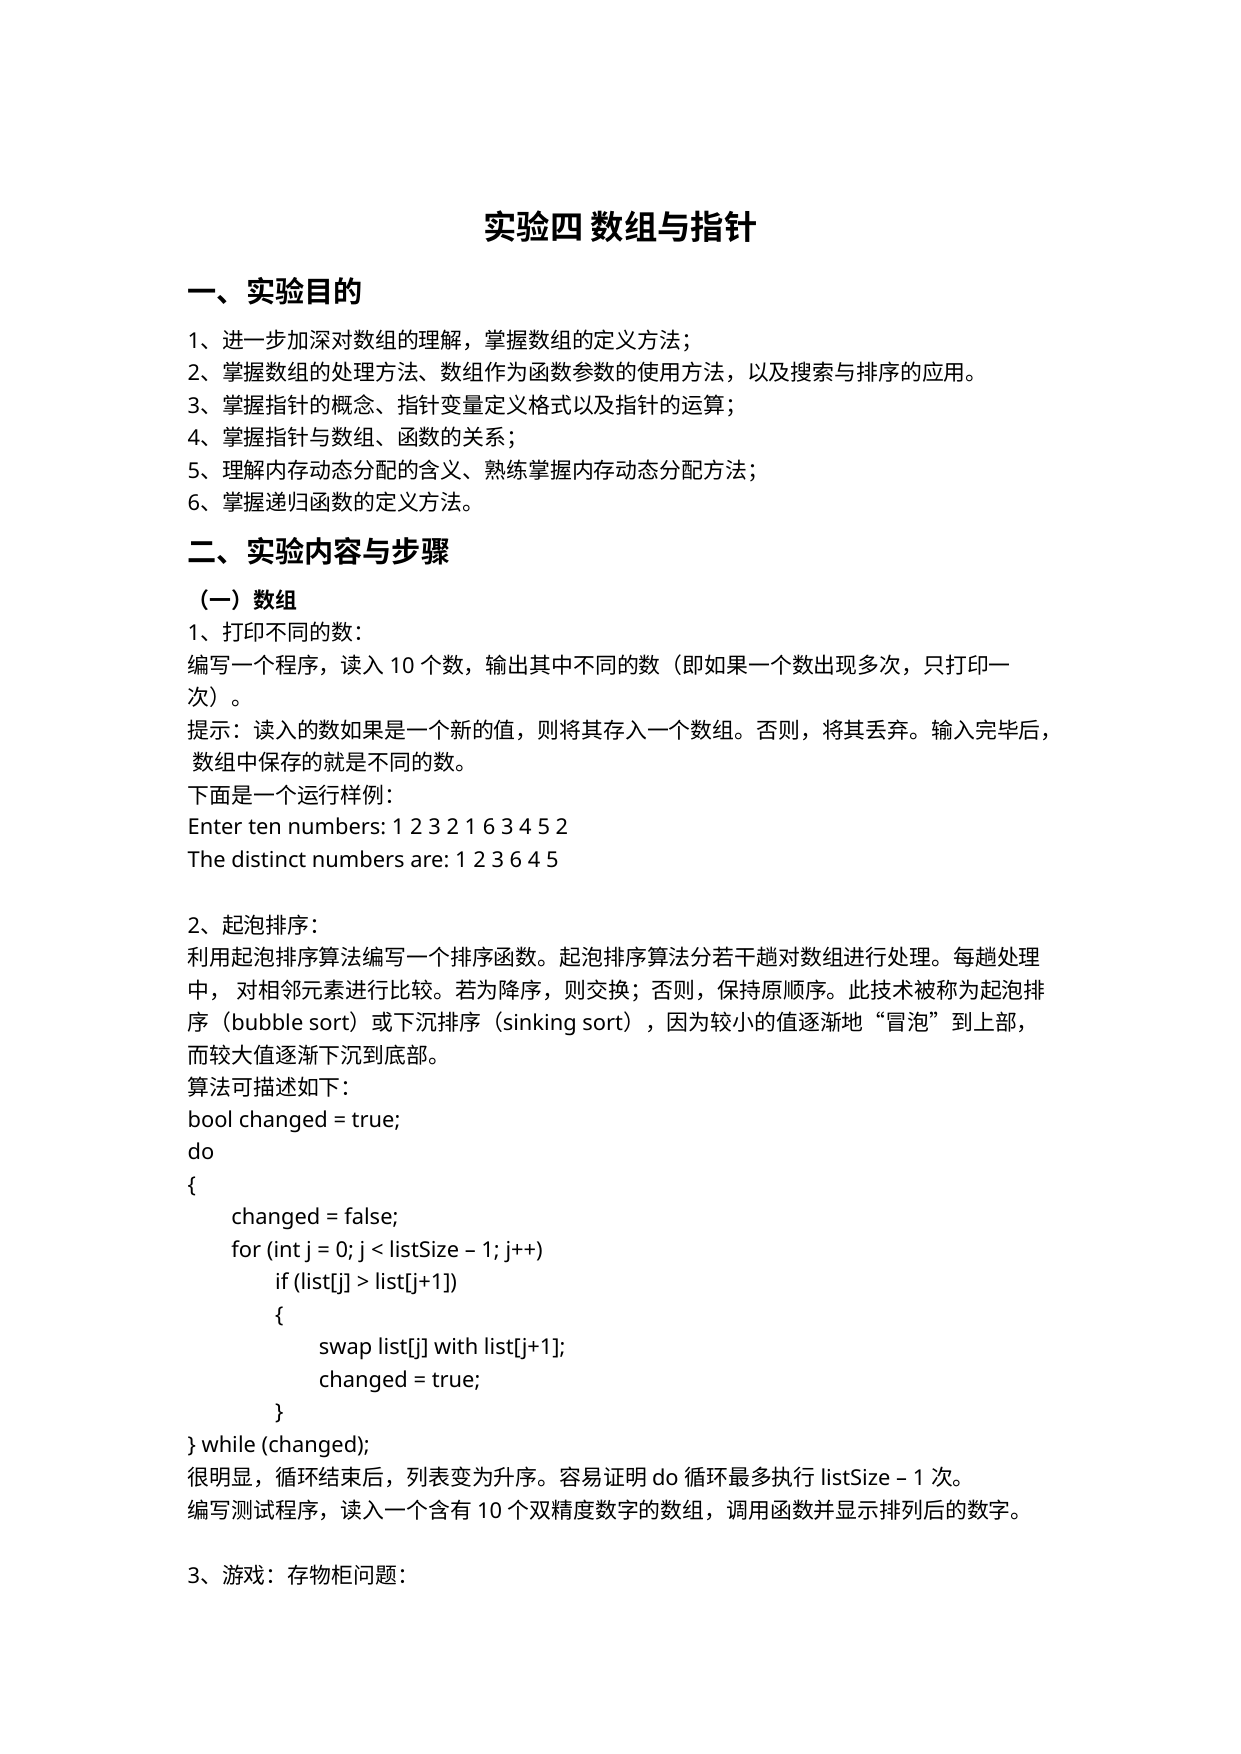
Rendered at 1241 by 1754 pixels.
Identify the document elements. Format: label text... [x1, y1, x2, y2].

text 1、打印不同的数： [187, 615, 1053, 647]
text { [231, 1297, 1053, 1330]
text } [231, 1395, 1053, 1427]
text 编写一个程序，读入 10 个数，输出其中不同的数（即如果一个数出现多次，只打印一次）。 [187, 647, 1053, 712]
text bool changed = true; [187, 1102, 1053, 1135]
text 很明显，循环结束后，列表变为升序。容易证明 do 循环最多执行 listSize – 1 次。 [187, 1460, 1053, 1492]
text 2、起泡排序： [187, 907, 1053, 940]
text if (list[j] > list[j+1]) [231, 1265, 1053, 1297]
text 3、掌握指针的概念、指针变量定义格式以及指针的运算； [187, 387, 1053, 420]
text 算法可描述如下： [187, 1070, 1053, 1102]
text for (int j = 0; j < listSize – 1; j++) [187, 1232, 1053, 1265]
text 下面是一个运行样例： [187, 777, 1053, 810]
text 3、游戏：存物柜问题： [187, 1557, 1053, 1590]
text 一、实验目的 [187, 257, 1053, 322]
text do [187, 1135, 1053, 1167]
text Enter ten numbers: 1 2 3 2 1 6 3 4 5 2 [187, 810, 1053, 842]
text 实验四 数组与指针 [187, 192, 1053, 257]
text 2、掌握数组的处理方法、数组作为函数参数的使用方法，以及搜索与排序的应用。 [187, 355, 1053, 387]
text The distinct numbers are: 1 2 3 6 4 5 [187, 842, 1053, 875]
text （一）数组 [187, 582, 1053, 615]
text 6、掌握递归函数的定义方法。 [187, 485, 1053, 517]
text 编写测试程序，读入一个含有 10 个双精度数字的数组，调用函数并显示排列后的数字。 [187, 1492, 1053, 1525]
text 利用起泡排序算法编写一个排序函数。起泡排序算法分若干趟对数组进行处理。每趟处理中， 对相邻元素进行比较。若为降序，则交换；否则，保持原顺序。此技术被称为起泡排序（bubble sort）或下沉排序（sinking sort），因为较小的值逐渐地“冒泡”到上部，而较大值逐渐下沉到底部。 [187, 940, 1053, 1070]
text 1、进一步加深对数组的理解，掌握数组的定义方法； [187, 322, 1053, 355]
text changed = true; [275, 1362, 1053, 1395]
text 二、实验内容与步骤 [187, 517, 1053, 582]
text 5、理解内存动态分配的含义、熟练掌握内存动态分配方法； [187, 452, 1053, 485]
text } while (changed); [187, 1427, 1053, 1460]
text changed = false; [187, 1200, 1053, 1232]
text { [187, 1167, 1053, 1200]
text 提示：读入的数如果是一个新的值，则将其存入一个数组。否则，将其丢弃。输入完毕后， 数组中保存的就是不同的数。 [187, 712, 1053, 777]
text 4、掌握指针与数组、函数的关系； [187, 420, 1053, 452]
text swap list[j] with list[j+1]; [275, 1330, 1053, 1362]
